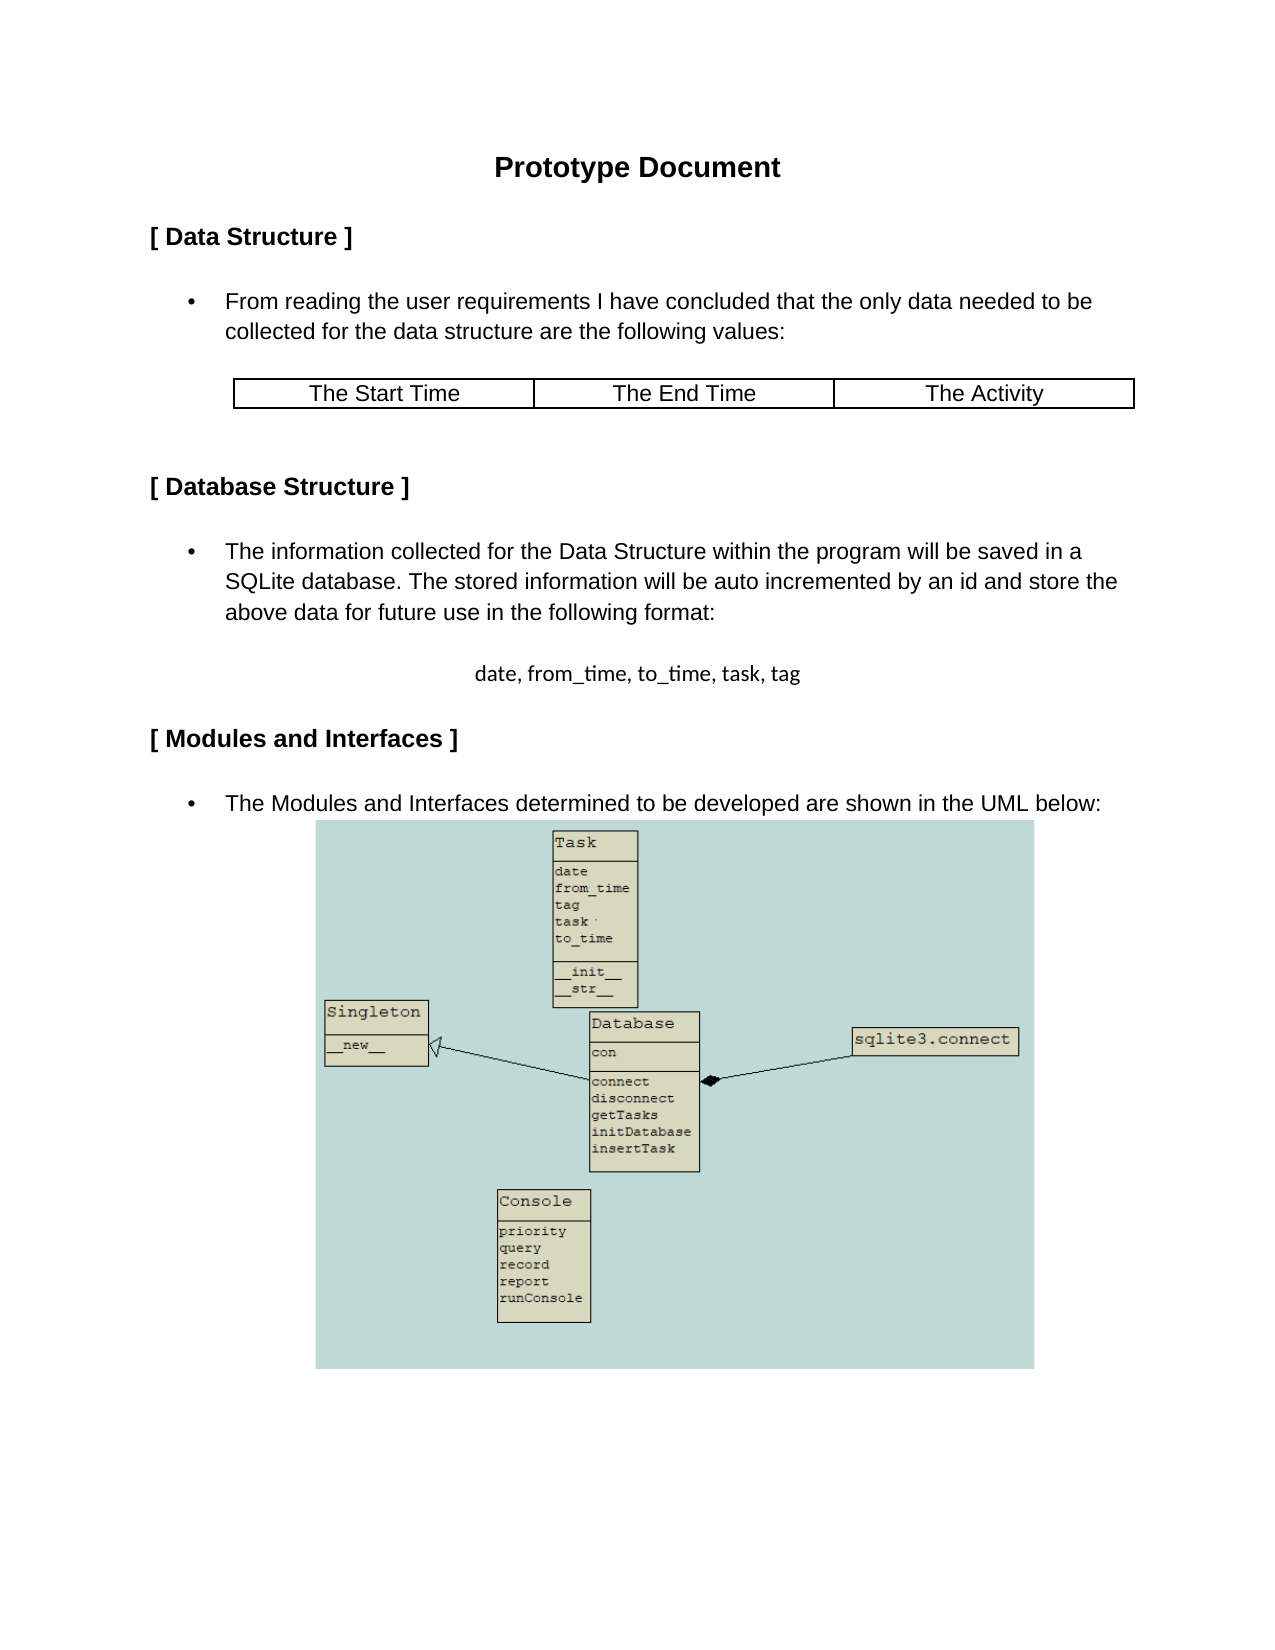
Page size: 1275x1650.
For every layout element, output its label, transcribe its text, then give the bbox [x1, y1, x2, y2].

list The information collected for the Data Structure within the program will be saved in a SQLite database. The stored information will be auto incremented by an id and store the above data for future use in the following format: [187, 538, 1125, 625]
list The Modules and Interfaces determined to be developed are shown in the UML below: [187, 790, 1125, 816]
list From reading the user requirements I have concluded that the only data needed to be collected for the data structure are the following values: [187, 288, 1125, 344]
text [ Database Structure ] [150, 472, 1125, 501]
table_header The Start Time [235, 380, 533, 407]
text date, from_time, to_time, task, tag [150, 659, 1125, 687]
table_header The Activity [835, 380, 1133, 407]
text [ Modules and Interfaces ] [150, 724, 1125, 753]
table_header The End Time [535, 380, 833, 407]
picture [315, 820, 1035, 1369]
text Prototype Document [150, 150, 1125, 183]
text [ Data Structure ] [150, 222, 1125, 250]
